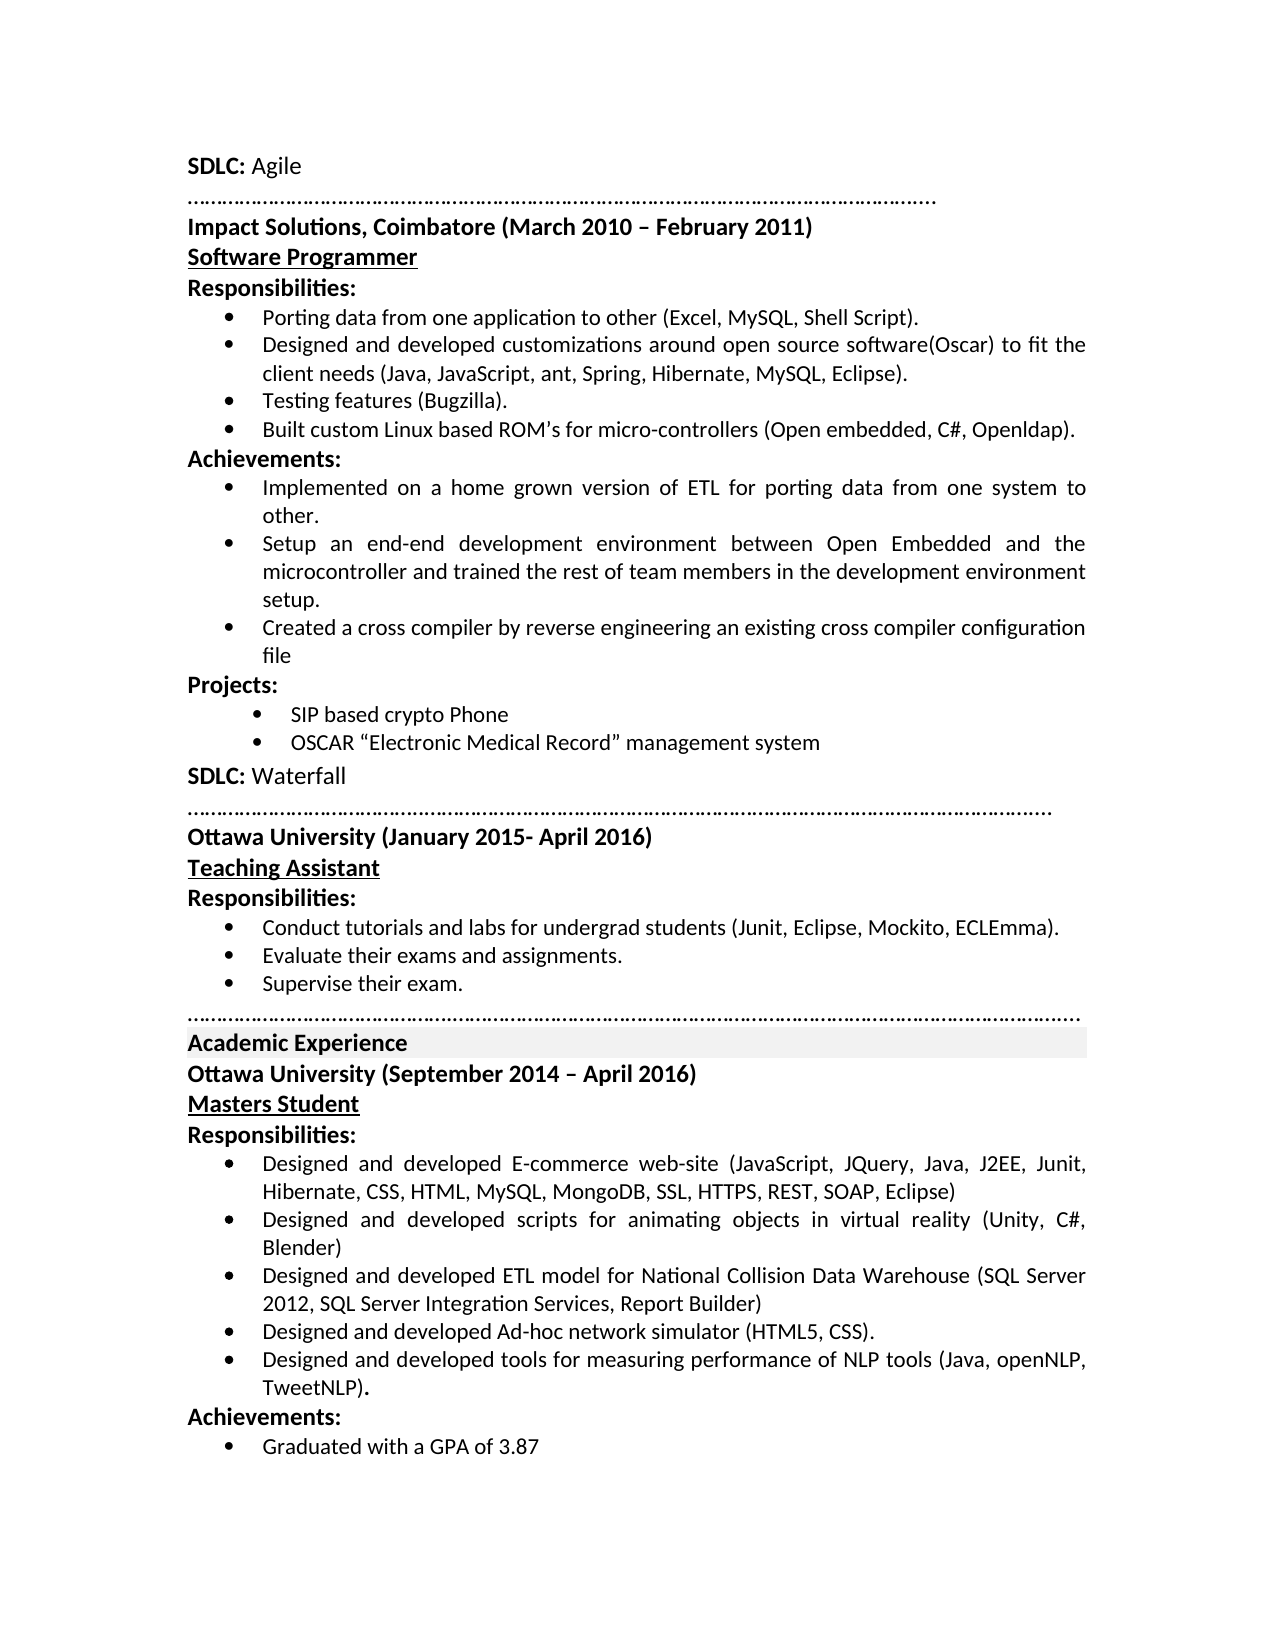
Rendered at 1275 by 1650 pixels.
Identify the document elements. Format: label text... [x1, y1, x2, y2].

text Academic Experience [187, 1027, 1087, 1058]
list Supervise their exam. [225, 969, 1087, 997]
list Porting data from one application to other (Excel, MySQL, Shell Script). [225, 303, 1087, 331]
text Impact Solutions, Coimbatore (March 2010 – February 2011) [187, 211, 1087, 242]
text Ottawa University (September 2014 – April 2016) [187, 1058, 1087, 1088]
text Ottawa University (January 2015- April 2016) [187, 821, 1087, 852]
list Conduct tutorials and labs for undergrad students (Junit, Eclipse, Mockito, ECLEmma). [225, 913, 1087, 941]
text Projects: [187, 669, 1087, 700]
list Built custom Linux based ROM’s for micro-controllers (Open embedded, C#, Openldap). [225, 415, 1087, 443]
list Graduated with a GPA of 3.87 [225, 1432, 1087, 1460]
text Software Programmer [187, 242, 1087, 272]
list Designed and developed ETL model for National Collision Data Warehouse (SQL Server 2012, SQL Server Integration Services, Report Builder) [225, 1261, 1087, 1317]
list Designed and developed customizations around open source software(Oscar) to fit the client needs (Java, JavaScript, ant, Spring, Hibernate, MySQL, Eclipse). [225, 331, 1087, 387]
list Testing features (Bugzilla). [225, 387, 1087, 415]
text Responsibilities: [187, 882, 1087, 913]
list Designed and developed E-commerce web-site (JavaScript, JQuery, Java, J2EE, Junit, Hibernate, CSS, HTML, MySQL, MongoDB, SSL, HTTPS, REST, SOAP, Eclipse) [225, 1149, 1087, 1205]
text Masters Student [187, 1088, 1087, 1119]
list Designed and developed Ad-hoc network simulator (HTML5, CSS). [225, 1317, 1087, 1346]
list Created a cross compiler by reverse engineering an existing cross compiler configuration file [225, 613, 1087, 669]
text Achievements: [187, 1402, 1087, 1432]
text …………………………………..…………………………………………………………………………………………….... [187, 791, 1087, 821]
text SDLC: Waterfall [187, 760, 1087, 791]
text Achievements: [187, 443, 1087, 473]
text ……………………………………………………………………………………………………………….... [187, 181, 1087, 211]
list Designed and developed tools for measuring performance of NLP tools (Java, openNLP, TweetNLP). [225, 1346, 1087, 1402]
text Responsibilities: [187, 1119, 1087, 1149]
text ……………………………………….…………………………………………………………………………………………….... [187, 997, 1087, 1027]
list OSCAR “Electronic Medical Record” management system [253, 728, 1087, 756]
text Teaching Assistant [187, 852, 1087, 882]
text Responsibilities: [187, 272, 1087, 303]
list Implemented on a home grown version of ETL for porting data from one system to other. [225, 473, 1087, 529]
list Setup an end-end development environment between Open Embedded and the microcontroller and trained the rest of team members in the development environment setup. [225, 529, 1087, 613]
list SIP based crypto Phone [253, 700, 1087, 728]
text SDLC: Agile [187, 150, 1087, 181]
list Designed and developed scripts for animating objects in virtual reality (Unity, C#, Blender) [225, 1205, 1087, 1261]
list Evaluate their exams and assignments. [225, 941, 1087, 969]
